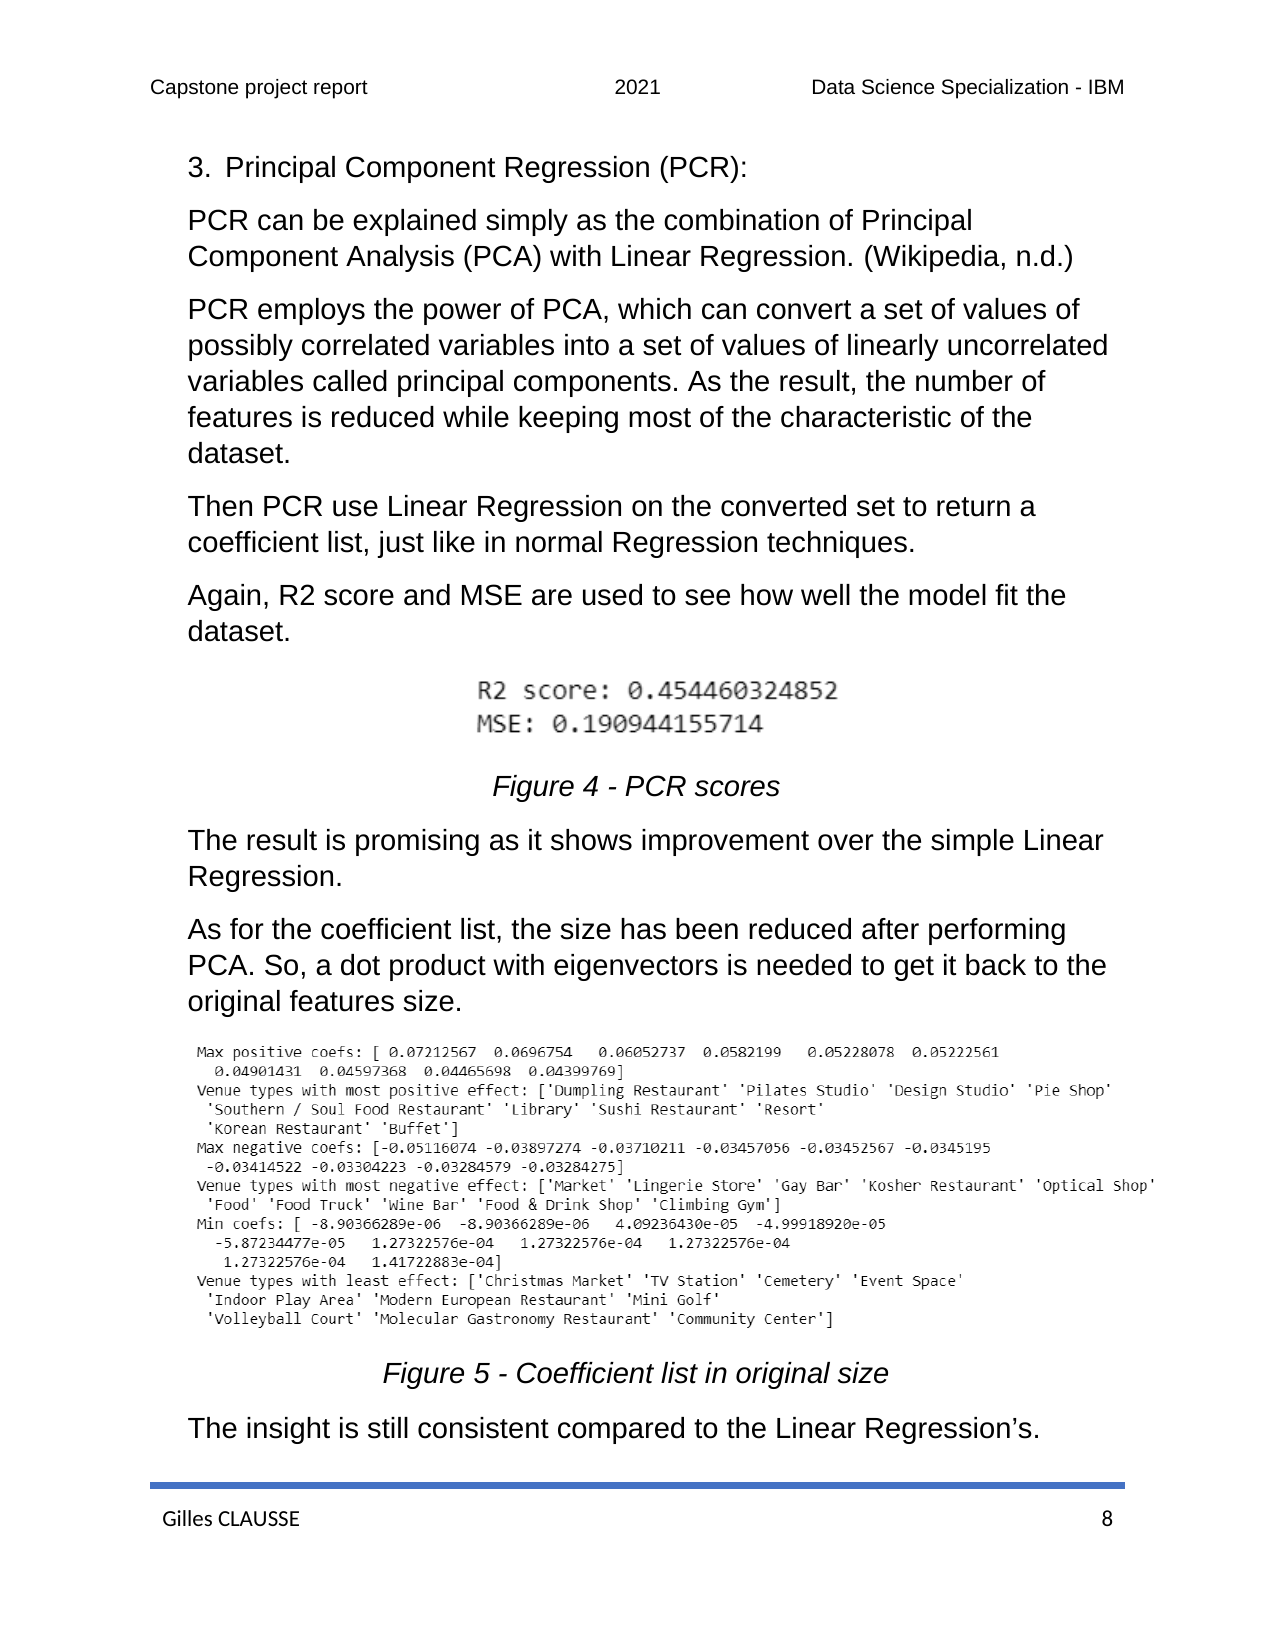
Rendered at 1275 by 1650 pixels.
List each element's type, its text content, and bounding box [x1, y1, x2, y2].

text PCR employs the power of PCA, which can convert a set of values of possibly correlated variables into a set of values of linearly uncorrelated variables called principal components. As the result, the number of features is reduced while keeping most of the characteristic of the dataset. [187, 292, 1125, 470]
text The insight is still consistent compared to the Linear Regression’s. [187, 1411, 1125, 1444]
picture [454, 667, 858, 750]
text As for the coefficient list, the size has been reduced after performing PCA. So, a dot product with eigenvectors is needed to get it back to the original features size. [187, 912, 1125, 1018]
text Again, R2 score and MSE are used to see how well the model fit the dataset. [187, 578, 1125, 648]
text Then PCR use Linear Regression on the converted set to return a coefficient list, just like in normal Regression techniques. [187, 489, 1125, 559]
text PCR can be explained simply as the combination of Principal Component Analysis (PCA) with Linear Regression. [187, 203, 1125, 272]
text The result is promising as it shows improvement over the simple Linear Regression. [187, 823, 1125, 893]
picture [187, 1037, 1163, 1338]
text Figure 4 - PCR scores [150, 769, 1125, 802]
text Figure 5 - Coefficient list in original size [150, 1357, 1125, 1390]
list Principal Component Regression (PCR): [187, 150, 1125, 183]
